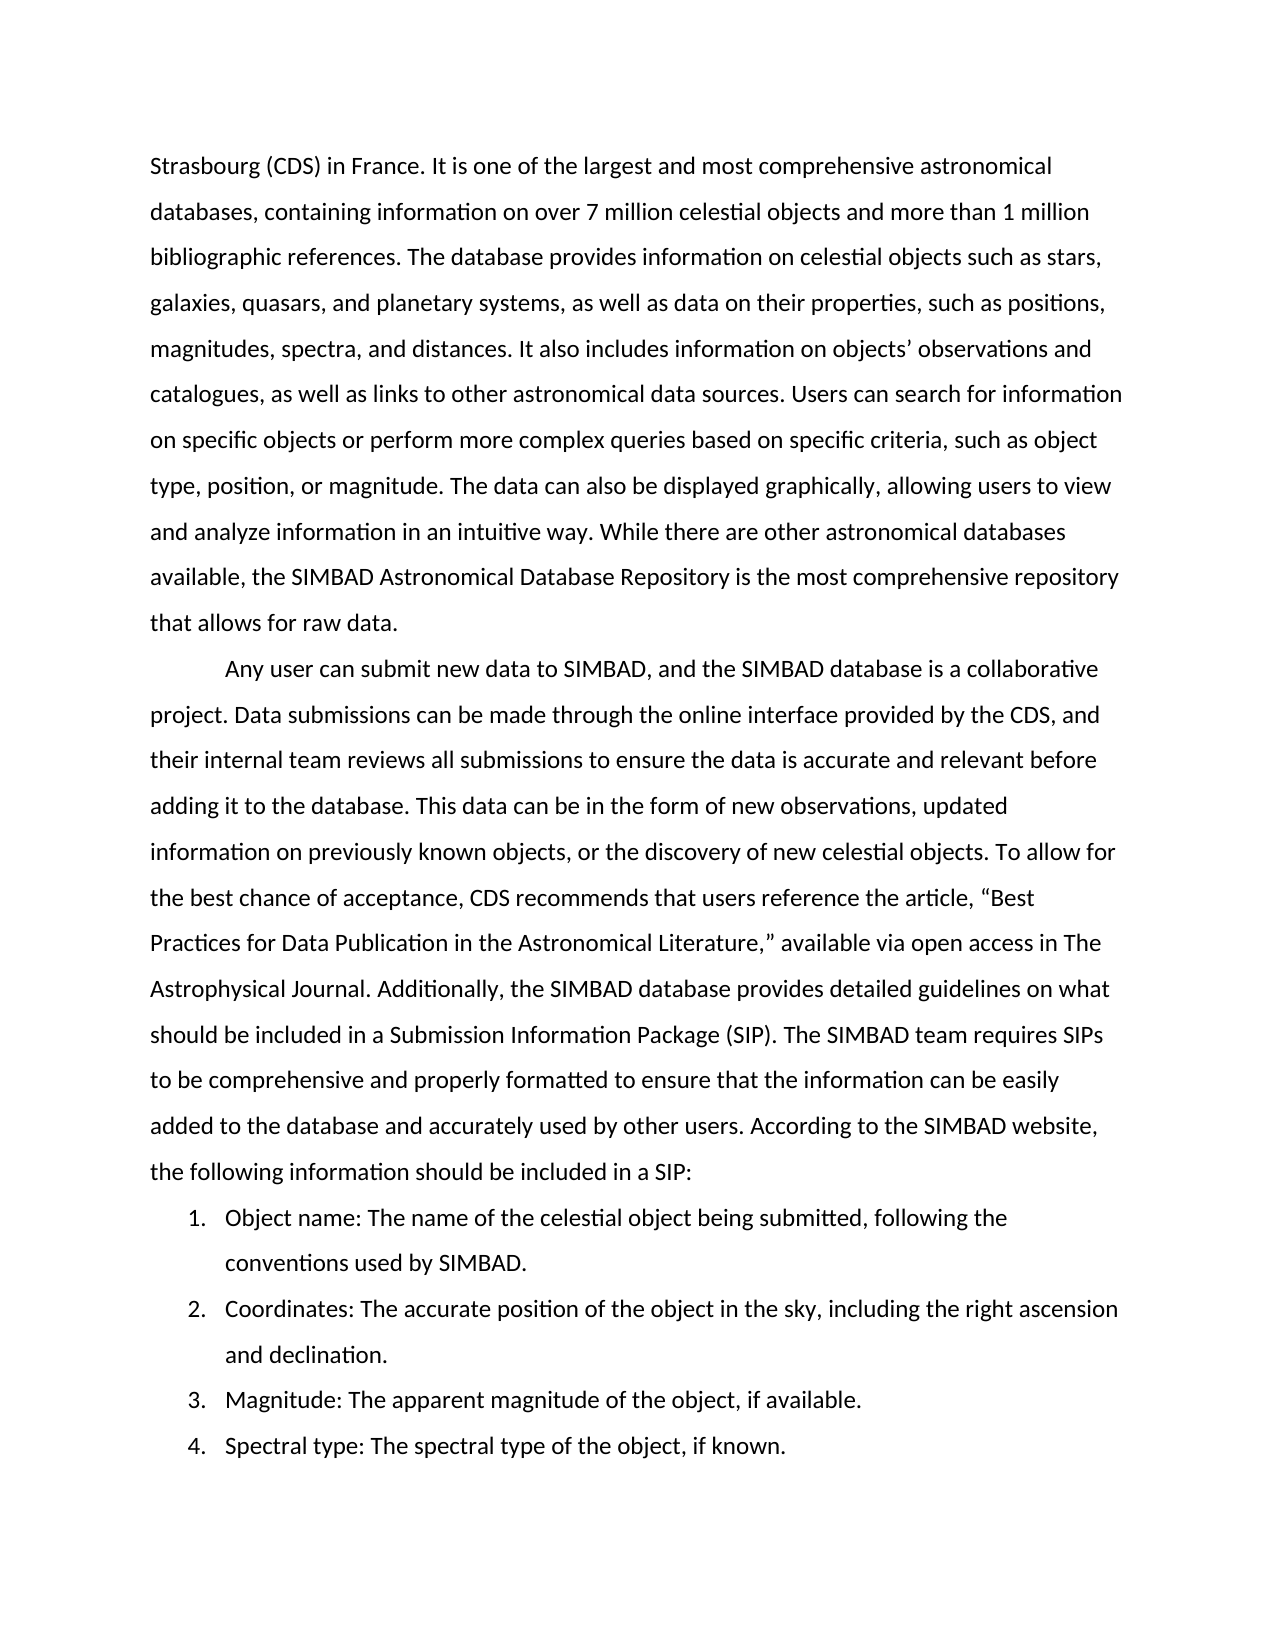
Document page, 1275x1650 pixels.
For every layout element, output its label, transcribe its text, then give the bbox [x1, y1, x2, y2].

list Coordinates: The accurate position of the object in the sky, including the right ascension and declination. [187, 1293, 1125, 1369]
list Object name: The name of the celestial object being submitted, following the conventions used by SIMBAD. [187, 1202, 1125, 1278]
text Any user can submit new data to SIMBAD, and the SIMBAD database is a collaborative project. Data submissions can be made through the online interface provided by the CDS, and their internal team reviews all submissions to ensure the data is accurate and relevant before adding it to the database. This data can be in the form of new observations, updated information on previously known objects, or the discovery of new celestial objects. To allow for the best chance of acceptance, CDS recommends that users reference the article, “Best Practices for Data Publication in the Astronomical Literature,” available via open access in The Astrophysical Journal. Additionally, the SIMBAD database provides detailed guidelines on what should be included in a Submission Information Package (SIP). The SIMBAD team requires SIPs to be comprehensive and properly formatted to ensure that the information can be easily added to the database and accurately used by other users. According to the SIMBAD website, the following information should be included in a SIP: [150, 653, 1125, 1187]
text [150, 150, 1125, 638]
list Spectral type: The spectral type of the object, if known. [187, 1430, 1125, 1461]
list Magnitude: The apparent magnitude of the object, if available. [187, 1385, 1125, 1415]
